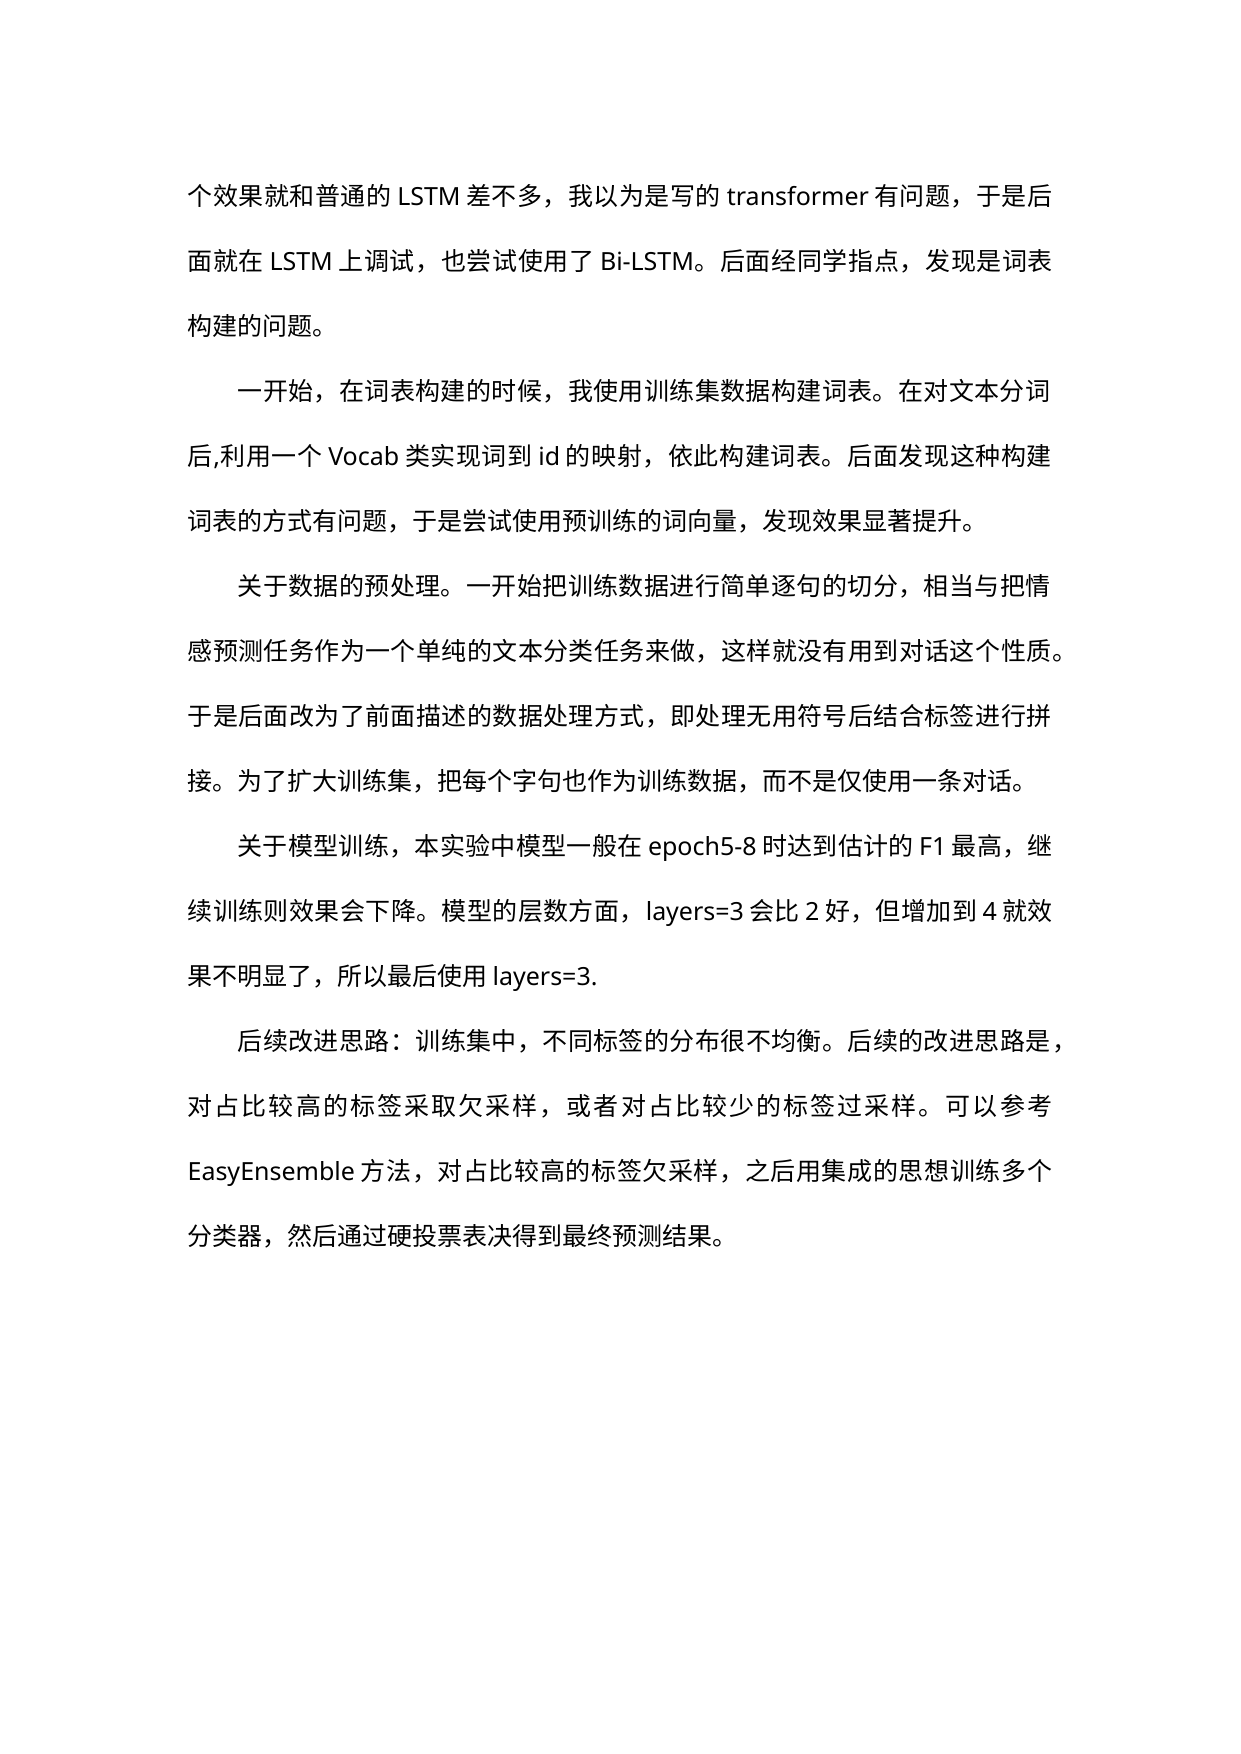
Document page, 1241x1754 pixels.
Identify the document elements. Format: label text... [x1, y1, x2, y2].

text 后续改进思路：训练集中，不同标签的分布很不均衡。后续的改进思路是，对占比较高的标签采取欠采样，或者对占比较少的标签过采样。可以参考EasyEnsemble方法，对占比较高的标签欠采样，之后用集成的思想训练多个分类器，然后通过硬投票表决得到最终预测结果。 [187, 1007, 1053, 1267]
text 关于数据的预处理。一开始把训练数据进行简单逐句的切分，相当与把情感预测任务作为一个单纯的文本分类任务来做，这样就没有用到对话这个性质。于是后面改为了前面描述的数据处理方式，即处理无用符号后结合标签进行拼接。为了扩大训练集，把每个字句也作为训练数据，而不是仅使用一条对话。 [187, 552, 1053, 812]
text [187, 162, 1053, 357]
text 一开始，在词表构建的时候，我使用训练集数据构建词表。在对文本分词后,利用一个Vocab类实现词到id的映射，依此构建词表。后面发现这种构建词表的方式有问题，于是尝试使用预训练的词向量，发现效果显著提升。 [187, 357, 1053, 552]
text 关于模型训练，本实验中模型一般在epoch5-8时达到估计的F1最高，继续训练则效果会下降。模型的层数方面，layers=3会比2好，但增加到4就效果不明显了，所以最后使用layers=3. [187, 812, 1053, 1007]
